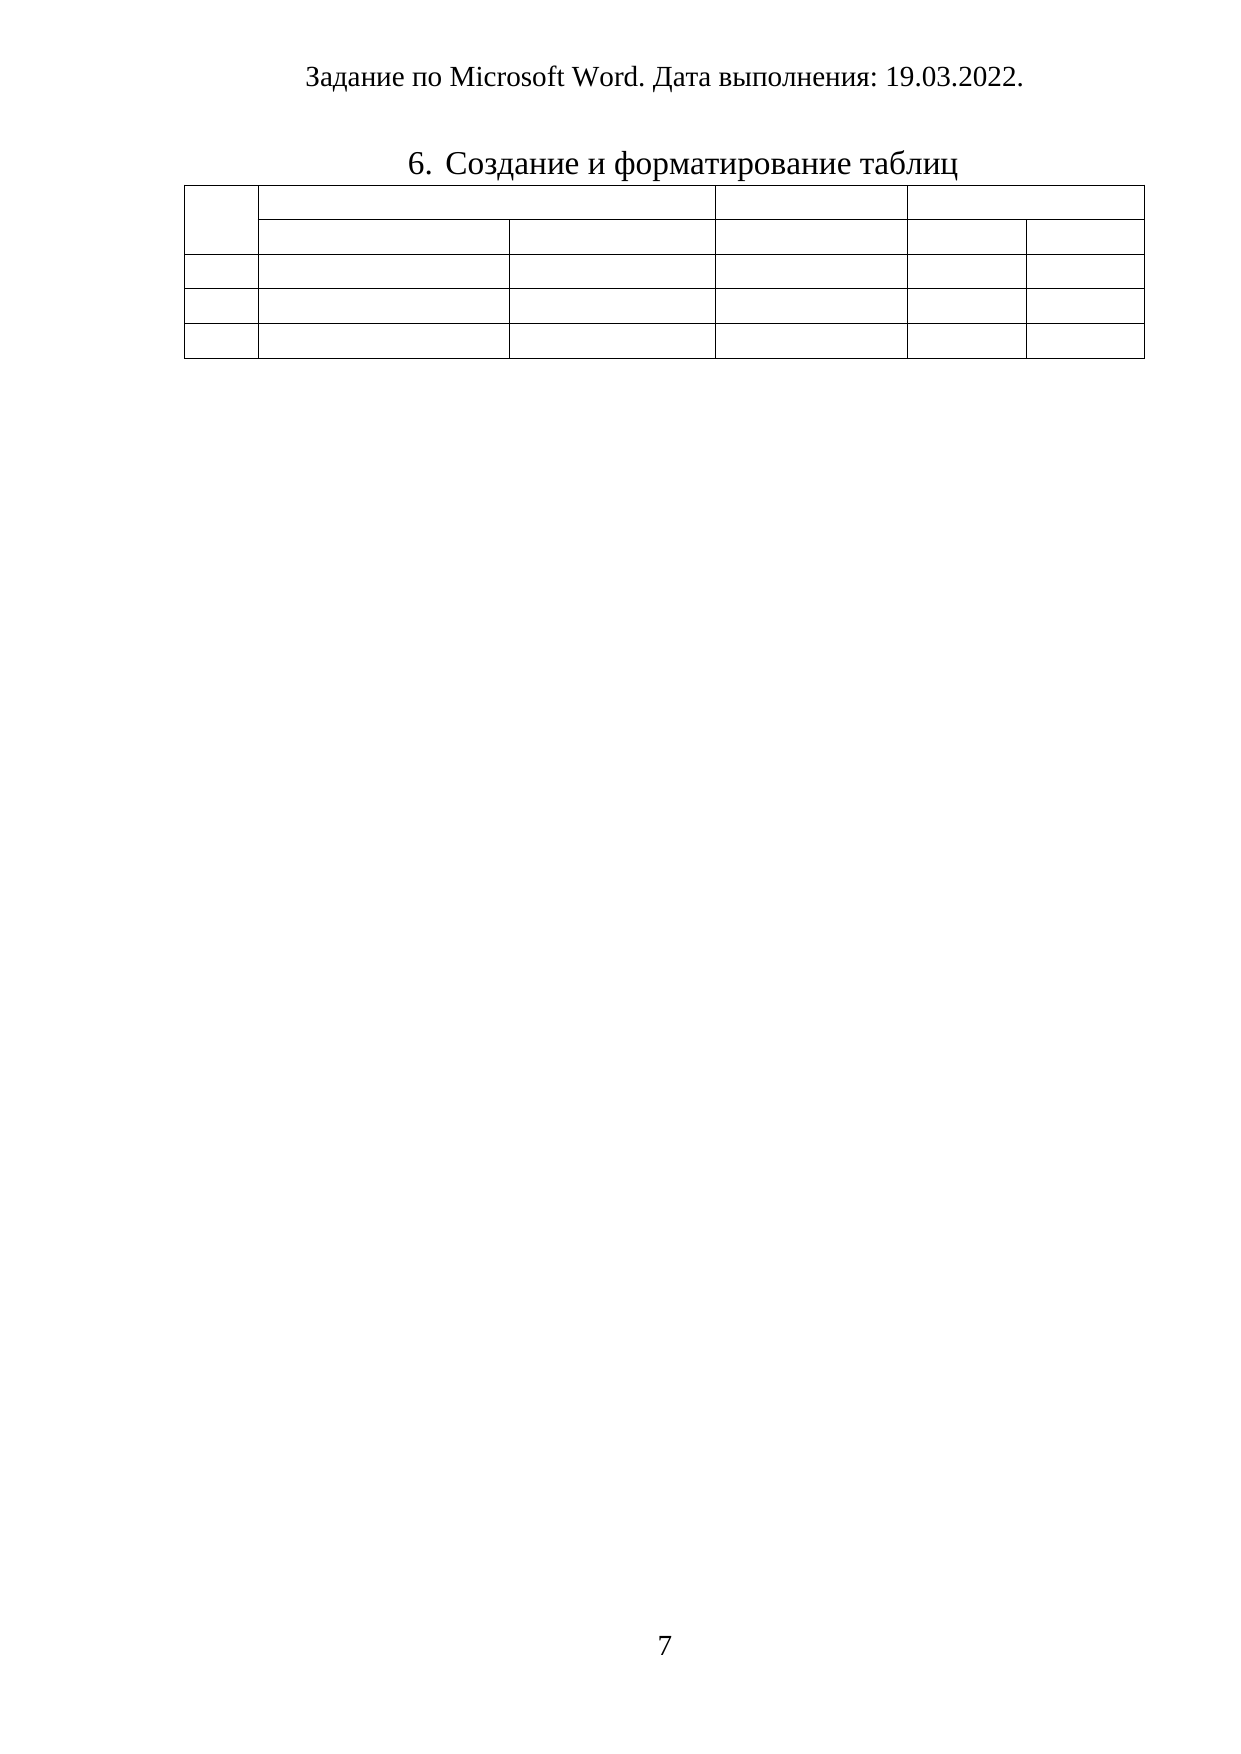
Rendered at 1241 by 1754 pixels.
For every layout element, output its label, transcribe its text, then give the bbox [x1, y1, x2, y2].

table_header [908, 186, 1144, 219]
table_cell [510, 289, 715, 323]
table_header [259, 186, 715, 219]
table_cell [908, 324, 1026, 357]
table_cell [1027, 289, 1144, 323]
table_header [185, 186, 258, 254]
subtitle Создание и форматирование таблиц [215, 143, 1152, 181]
table_cell [908, 289, 1026, 323]
table_cell [259, 324, 509, 357]
table_cell [259, 289, 509, 323]
table_cell [259, 255, 509, 288]
table_cell [716, 324, 907, 357]
table_header [716, 186, 907, 219]
table_cell [908, 255, 1026, 288]
table_cell [1027, 255, 1144, 288]
table_cell [185, 289, 258, 323]
table_cell [1027, 324, 1144, 357]
table_cell [510, 255, 715, 288]
table_cell [908, 220, 1026, 254]
table_cell [510, 324, 715, 357]
table_cell [185, 255, 258, 288]
table_cell [259, 220, 509, 254]
table_cell [716, 220, 907, 254]
table_cell [1027, 220, 1144, 254]
table_cell [716, 255, 907, 288]
table_cell [510, 220, 715, 254]
table_cell [185, 324, 258, 357]
table_cell [716, 289, 907, 323]
